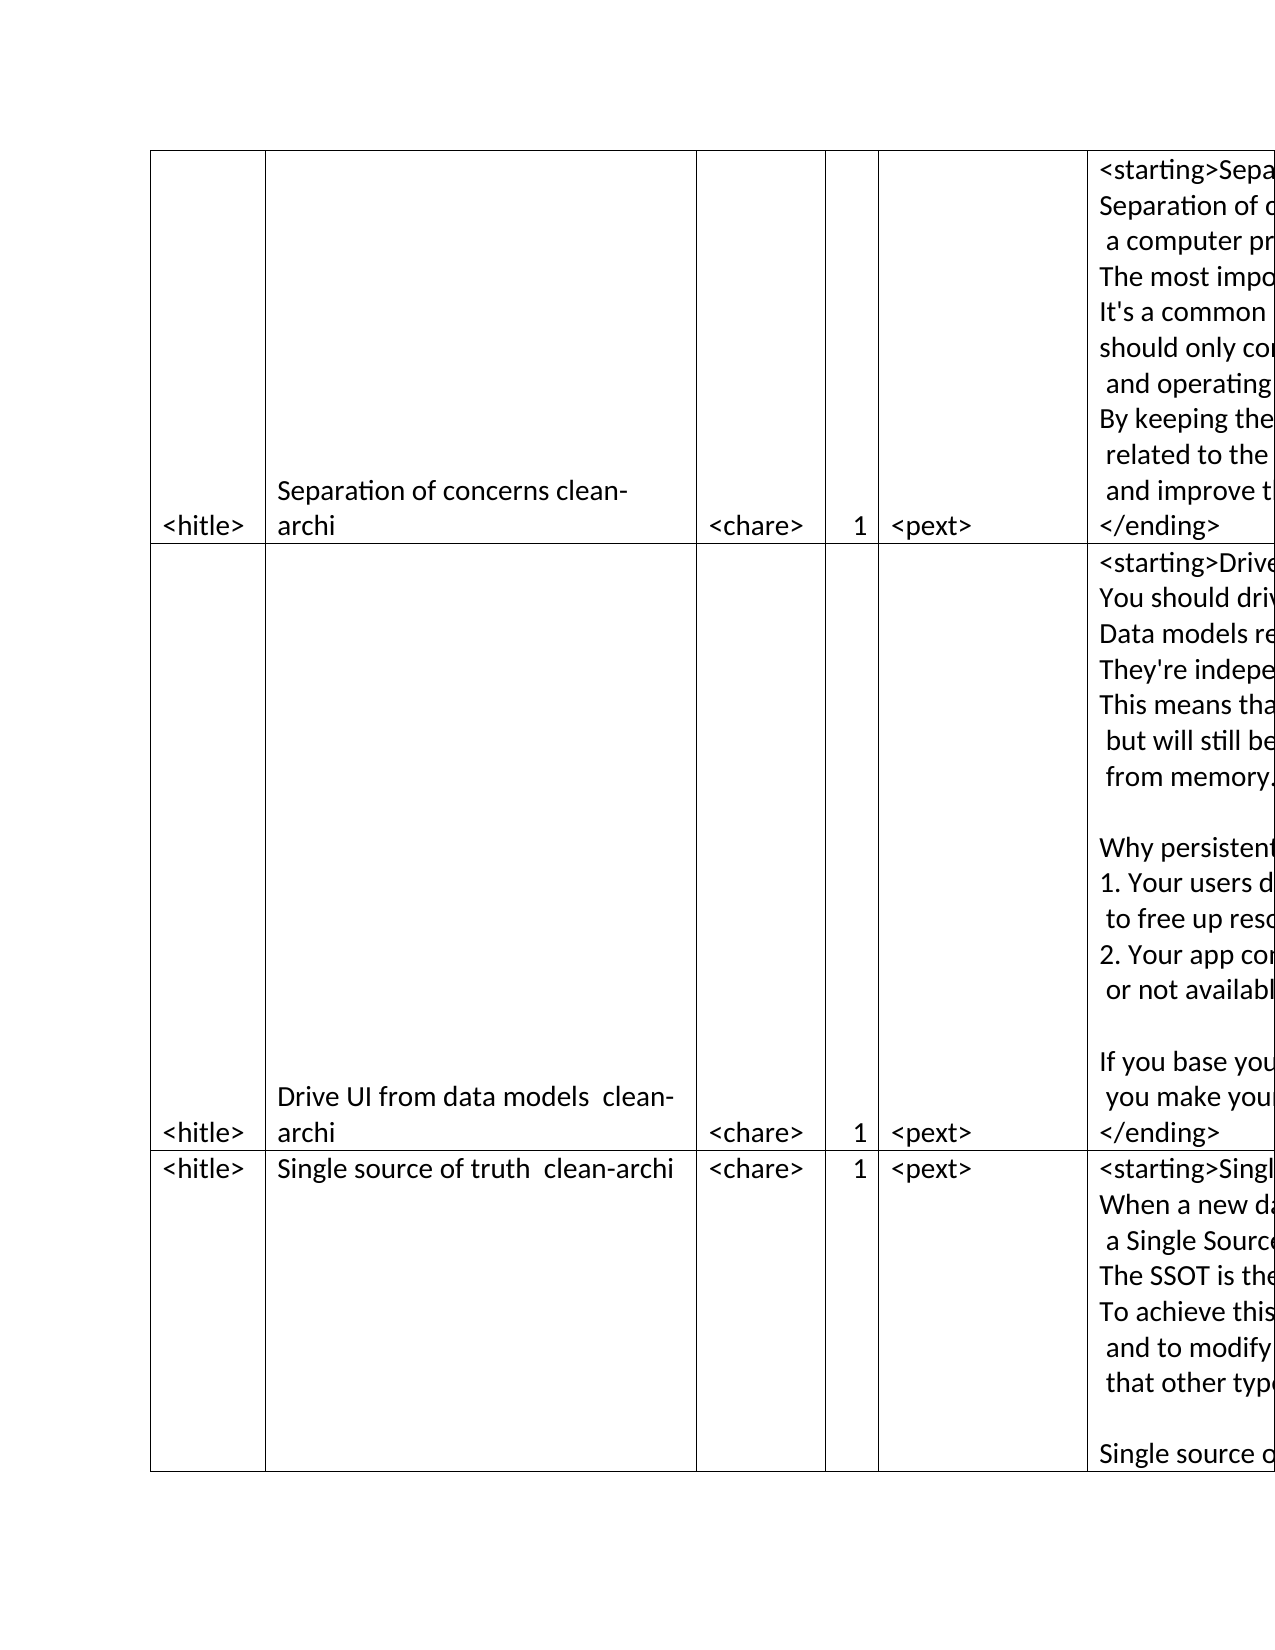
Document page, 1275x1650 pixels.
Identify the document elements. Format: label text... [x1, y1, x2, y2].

table_cell 1 [826, 1151, 878, 1471]
table_cell <pext> [879, 151, 1087, 543]
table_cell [266, 1151, 696, 1471]
table_cell <chare> [697, 151, 825, 543]
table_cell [1088, 1151, 1274, 1471]
table_cell <starting>Drive UI from data models</heading> You should drive your UI from data models, preferably persistent models. Data models represent the data of an app. They're independent from the UI elements and other components in your app. This means that they are not tied to the UI and app component lifecycle, but will still be destroyed when the OS decides to remove the app's process from memory. Why persistent models are ideal? 1. Your users don't lose data if the Android OS destroys your app to free up resources. 2. Your app continues to work in cases when a network connection is flaky or not available. If you base your app architecture on data model classes, you make your app more testable and robust. </ending> [1088, 544, 1274, 1149]
table_cell 1 [826, 544, 878, 1149]
table_cell <starting>Separation of concerns</heading> Separation of concerns is a design principle for separating a computer program into distinct sections. The most important principle to follow is separation of concerns. It's a common mistake to write all your code in an Activity or a Fragment. These UI-based classes should only contain logic that handles UI and operating system interactions. By keeping these classes as lean as possible, you can avoid many problems related to the component lifecycle, and improve the testability of these classes. </ending> [1088, 151, 1274, 543]
table_cell <chare> [697, 544, 825, 1149]
table_cell 1 [826, 151, 878, 543]
table_cell <hitle> [151, 544, 265, 1149]
table_cell <chare> [697, 1151, 825, 1471]
table_cell <pext> [879, 1151, 1087, 1471]
table_cell <hitle> [151, 151, 265, 543]
table_cell <pext> [879, 544, 1087, 1149]
table_cell Separation of concerns clean-archi [266, 151, 696, 543]
table_cell Drive UI from data models clean-archi [266, 544, 696, 1149]
table_cell <hitle> [151, 1151, 265, 1471]
